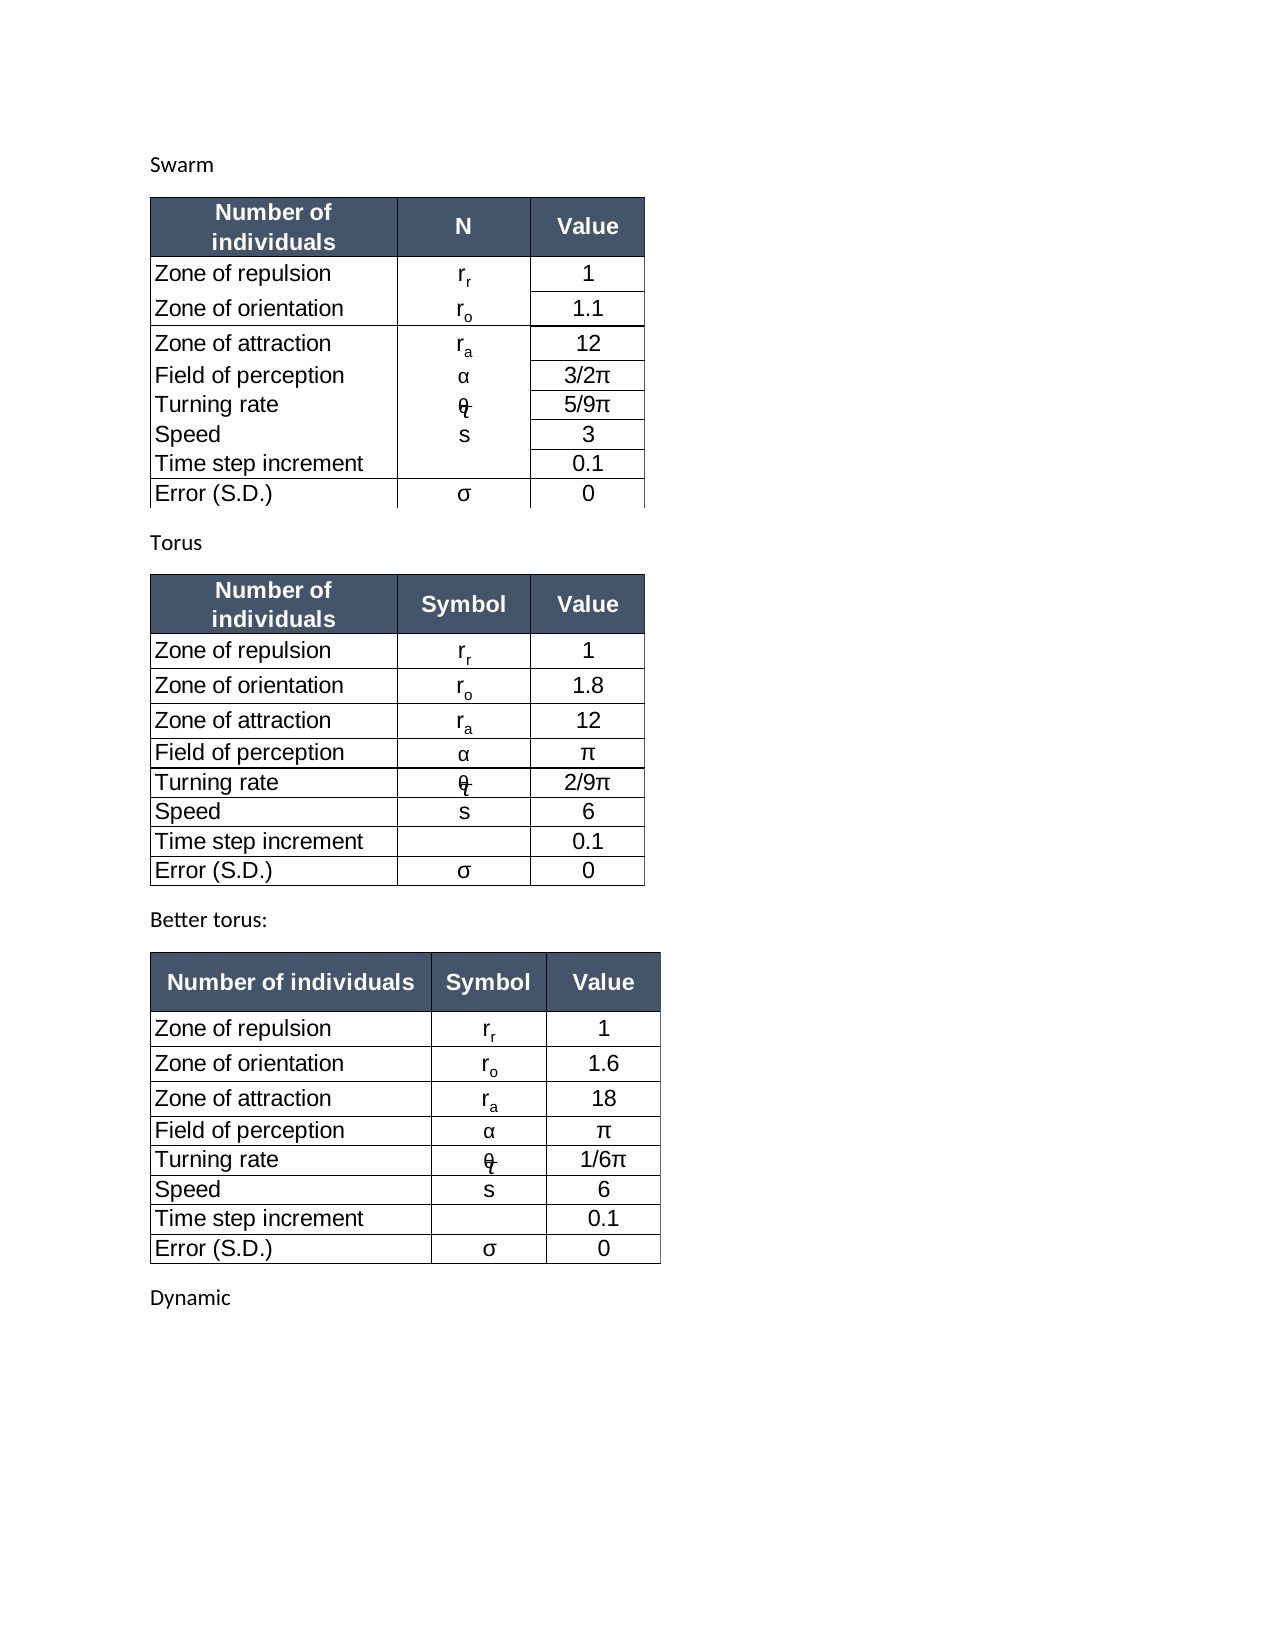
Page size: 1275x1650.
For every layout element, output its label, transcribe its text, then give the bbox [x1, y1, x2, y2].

text Better torus: [150, 905, 1125, 933]
text Torus [150, 528, 1125, 556]
text Dynamic [150, 1283, 1125, 1311]
text Swarm [150, 150, 1125, 178]
